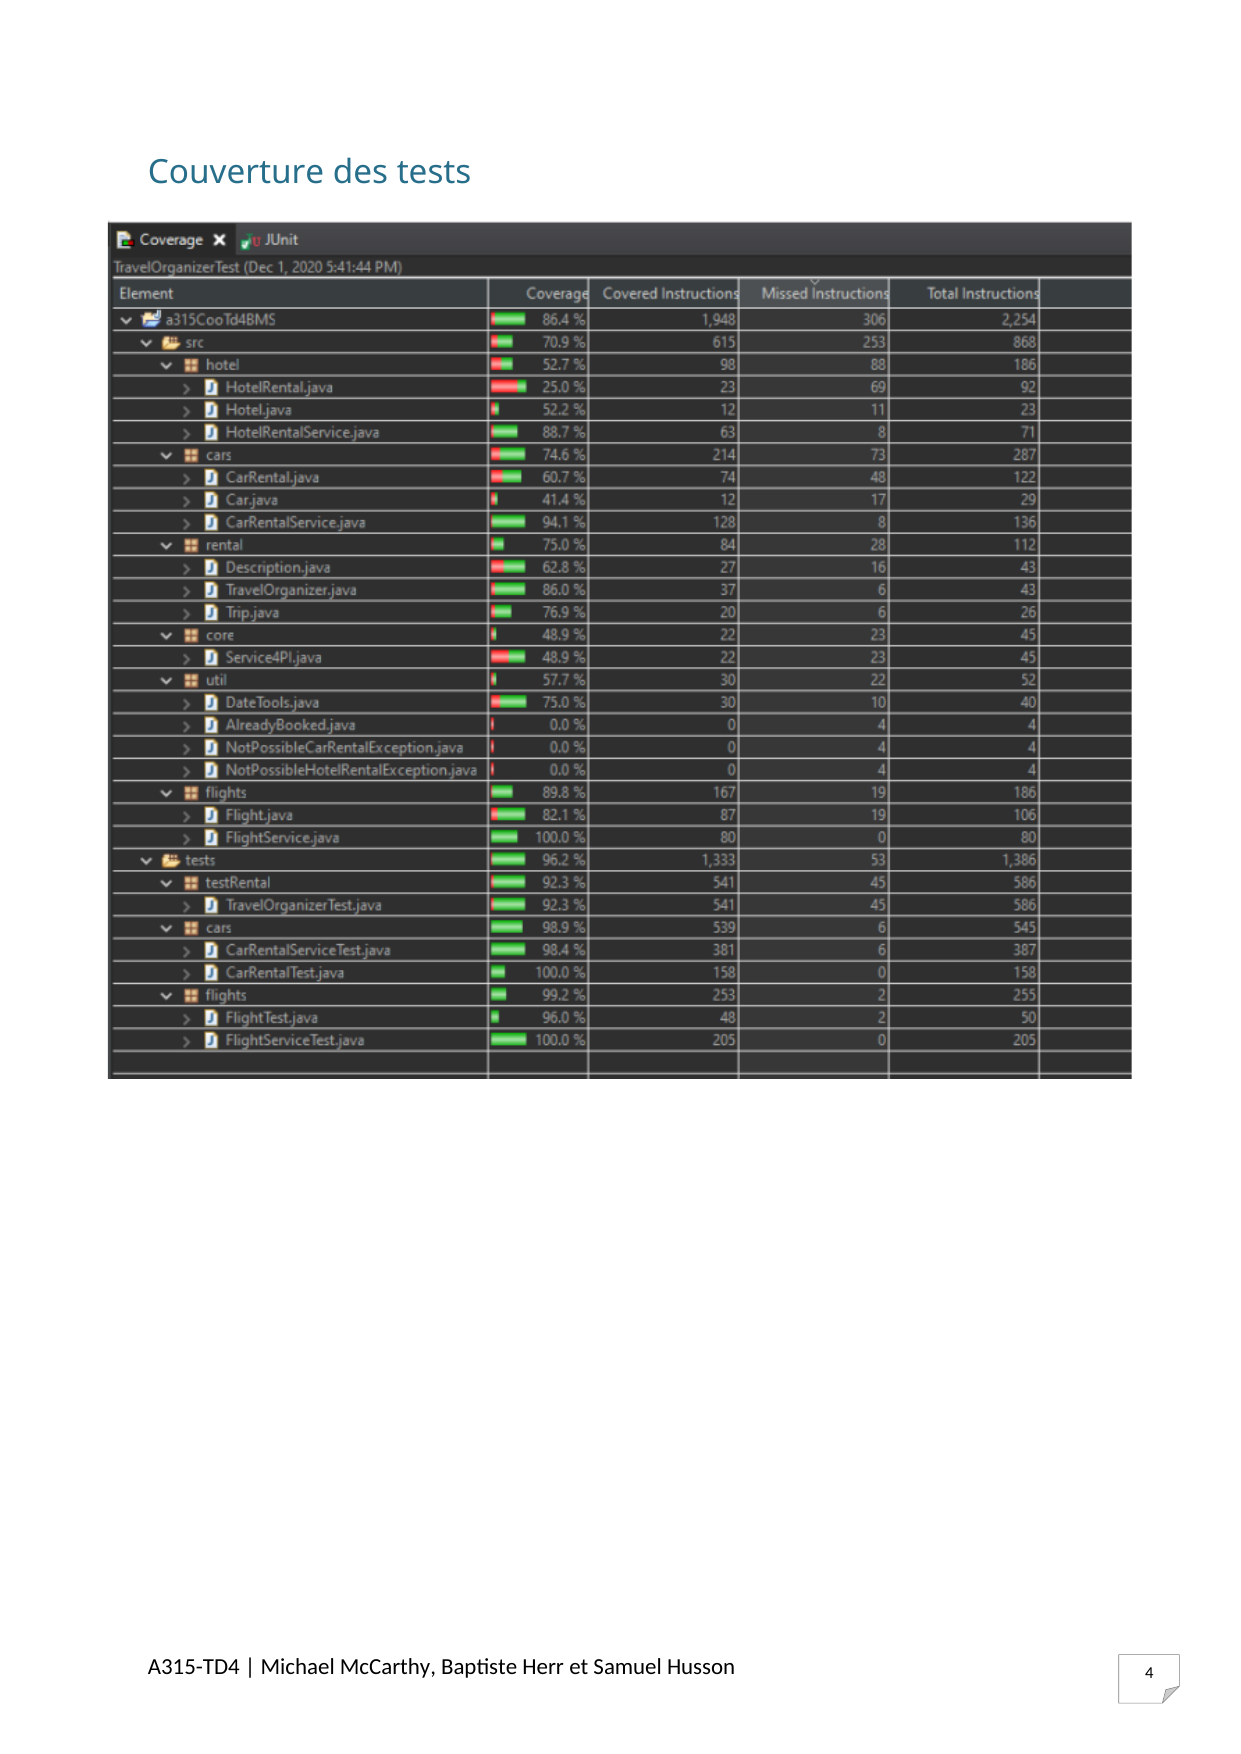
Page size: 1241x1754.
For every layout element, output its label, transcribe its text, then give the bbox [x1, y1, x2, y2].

text Couverture des tests [148, 148, 1093, 193]
picture [107, 220, 1133, 1080]
